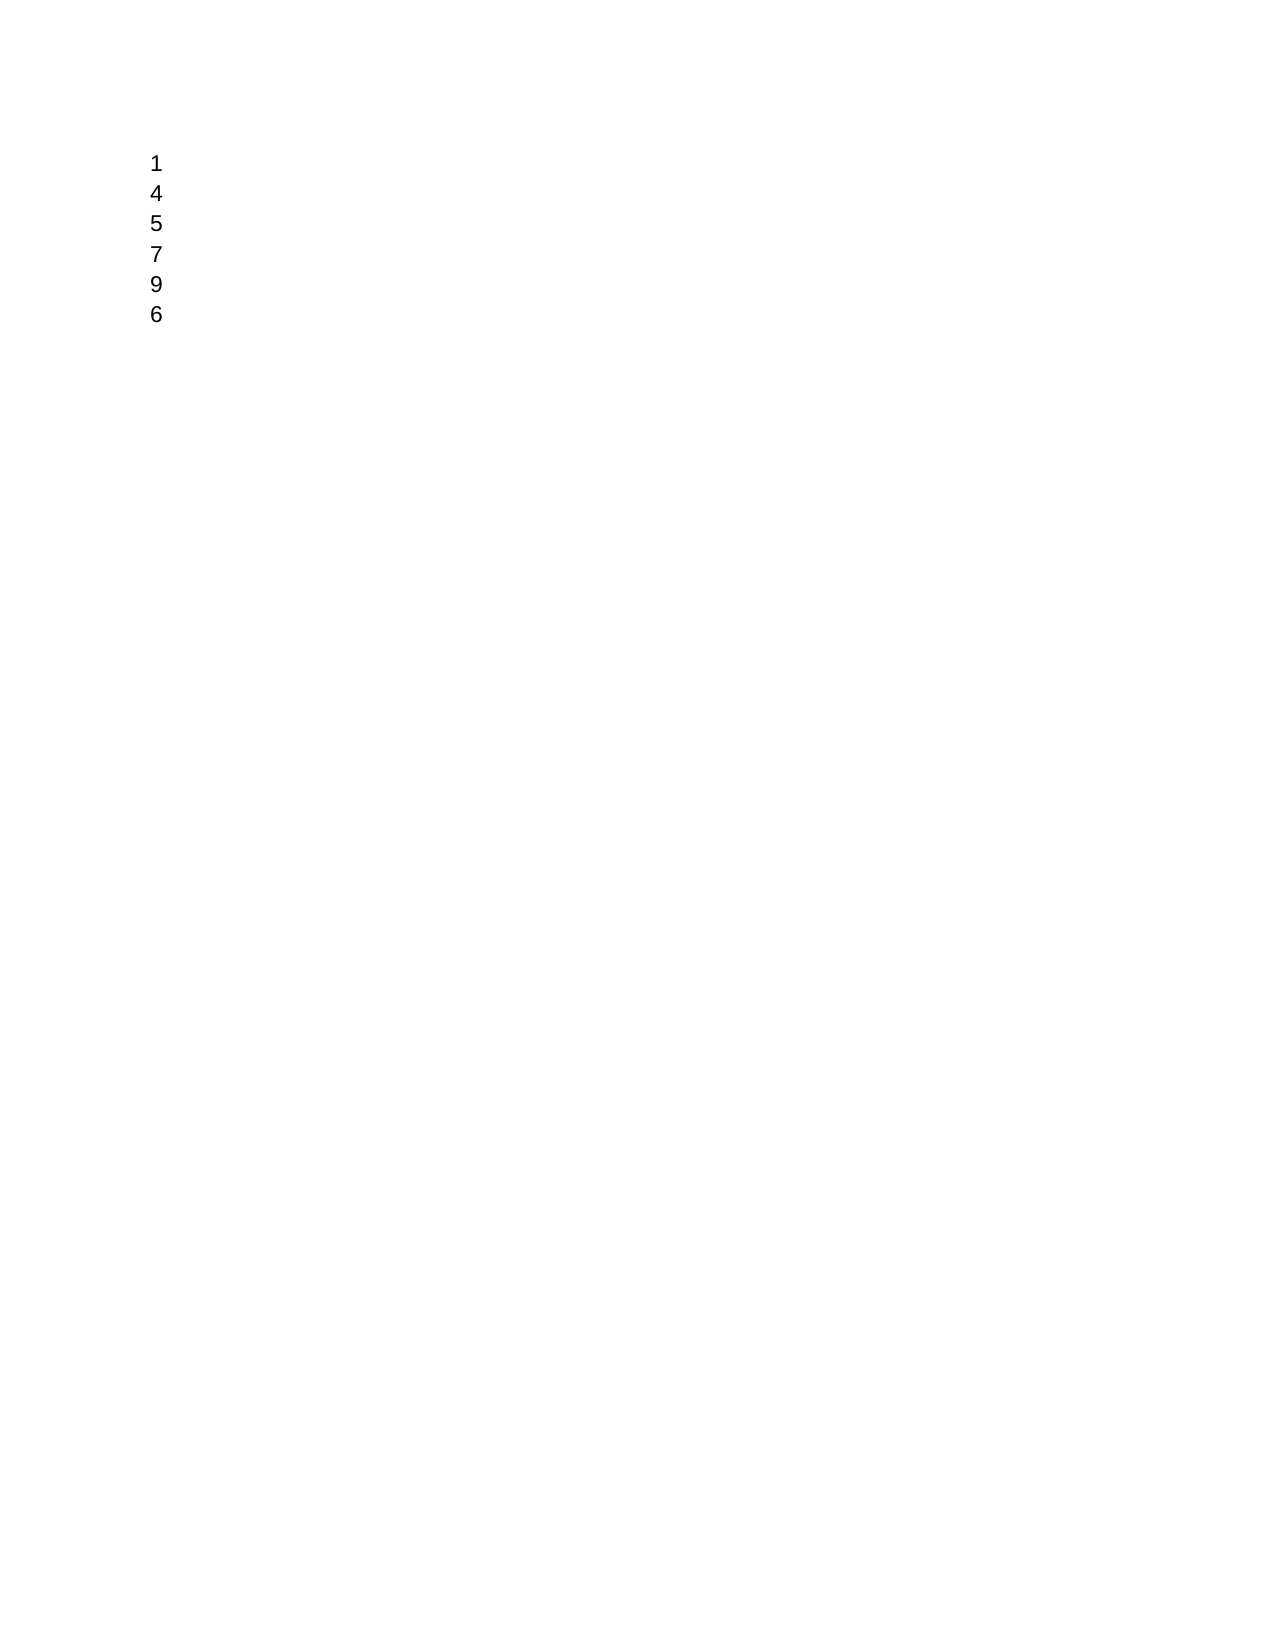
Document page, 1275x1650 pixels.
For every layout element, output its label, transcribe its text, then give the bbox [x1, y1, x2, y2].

text 1 [150, 150, 1125, 176]
text 9 [150, 271, 1125, 297]
text 7 [150, 241, 1125, 267]
text 4 [150, 180, 1125, 207]
text 6 [150, 301, 1125, 327]
text 5 [150, 210, 1125, 237]
